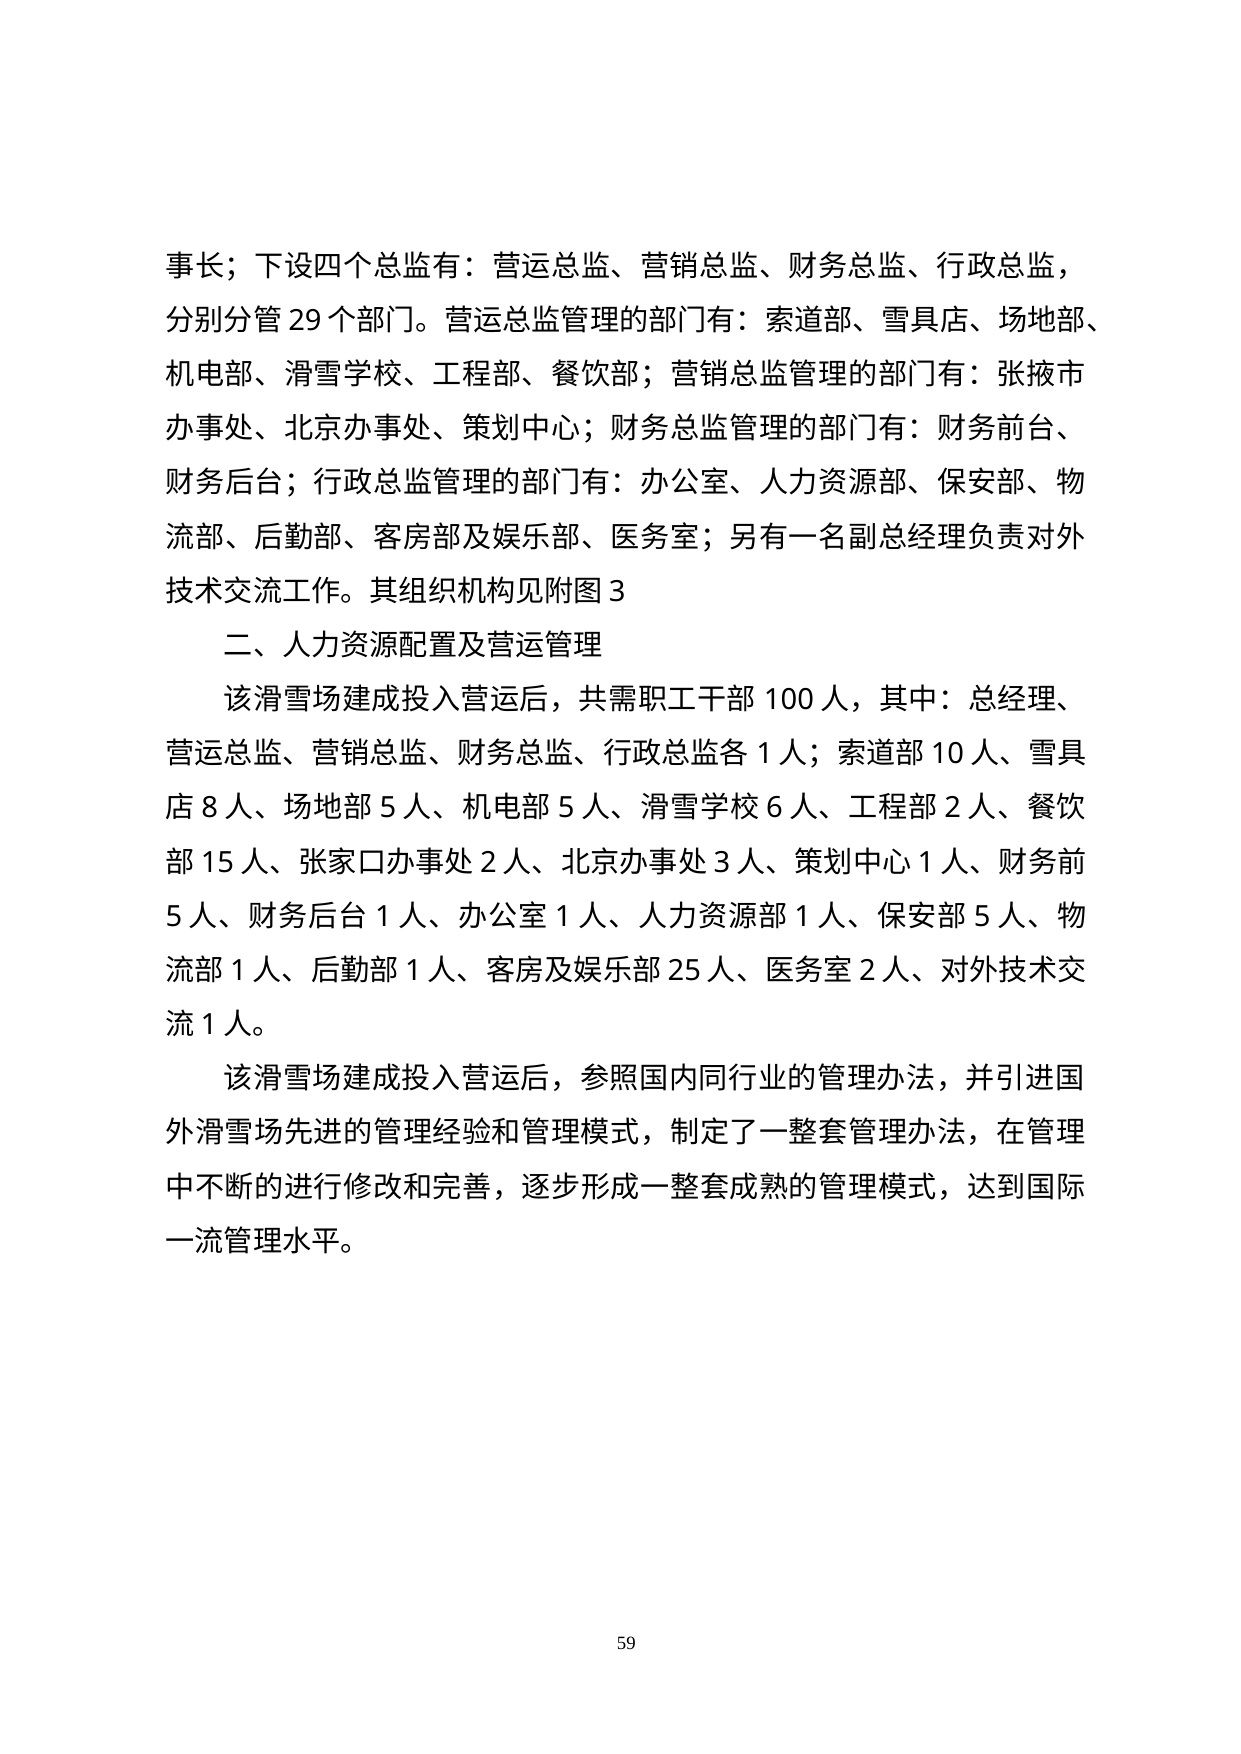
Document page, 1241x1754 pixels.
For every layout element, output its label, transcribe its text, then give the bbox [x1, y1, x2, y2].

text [165, 233, 1087, 612]
text 二、人力资源配置及营运管理 [165, 612, 1087, 666]
text 该滑雪场建成投入营运后，参照国内同行业的管理办法，并引进国外滑雪场先进的管理经验和管理模式，制定了一整套管理办法，在管理中不断的进行修改和完善，逐步形成一整套成熟的管理模式，达到国际一流管理水平。 [165, 1045, 1087, 1262]
text 该滑雪场建成投入营运后，共需职工干部100人，其中：总经理、营运总监、营销总监、财务总监、行政总监各1人；索道部10人、雪具店8人、场地部5人、机电部5人、滑雪学校6人、工程部2人、餐饮部15人、张家口办事处2人、北京办事处3人、策划中心1人、财务前5人、财务后台1人、办公室1人、人力资源部1人、保安部5人、物流部1人、后勤部1人、客房及娱乐部25人、医务室2人、对外技术交流1人。 [165, 666, 1087, 1045]
